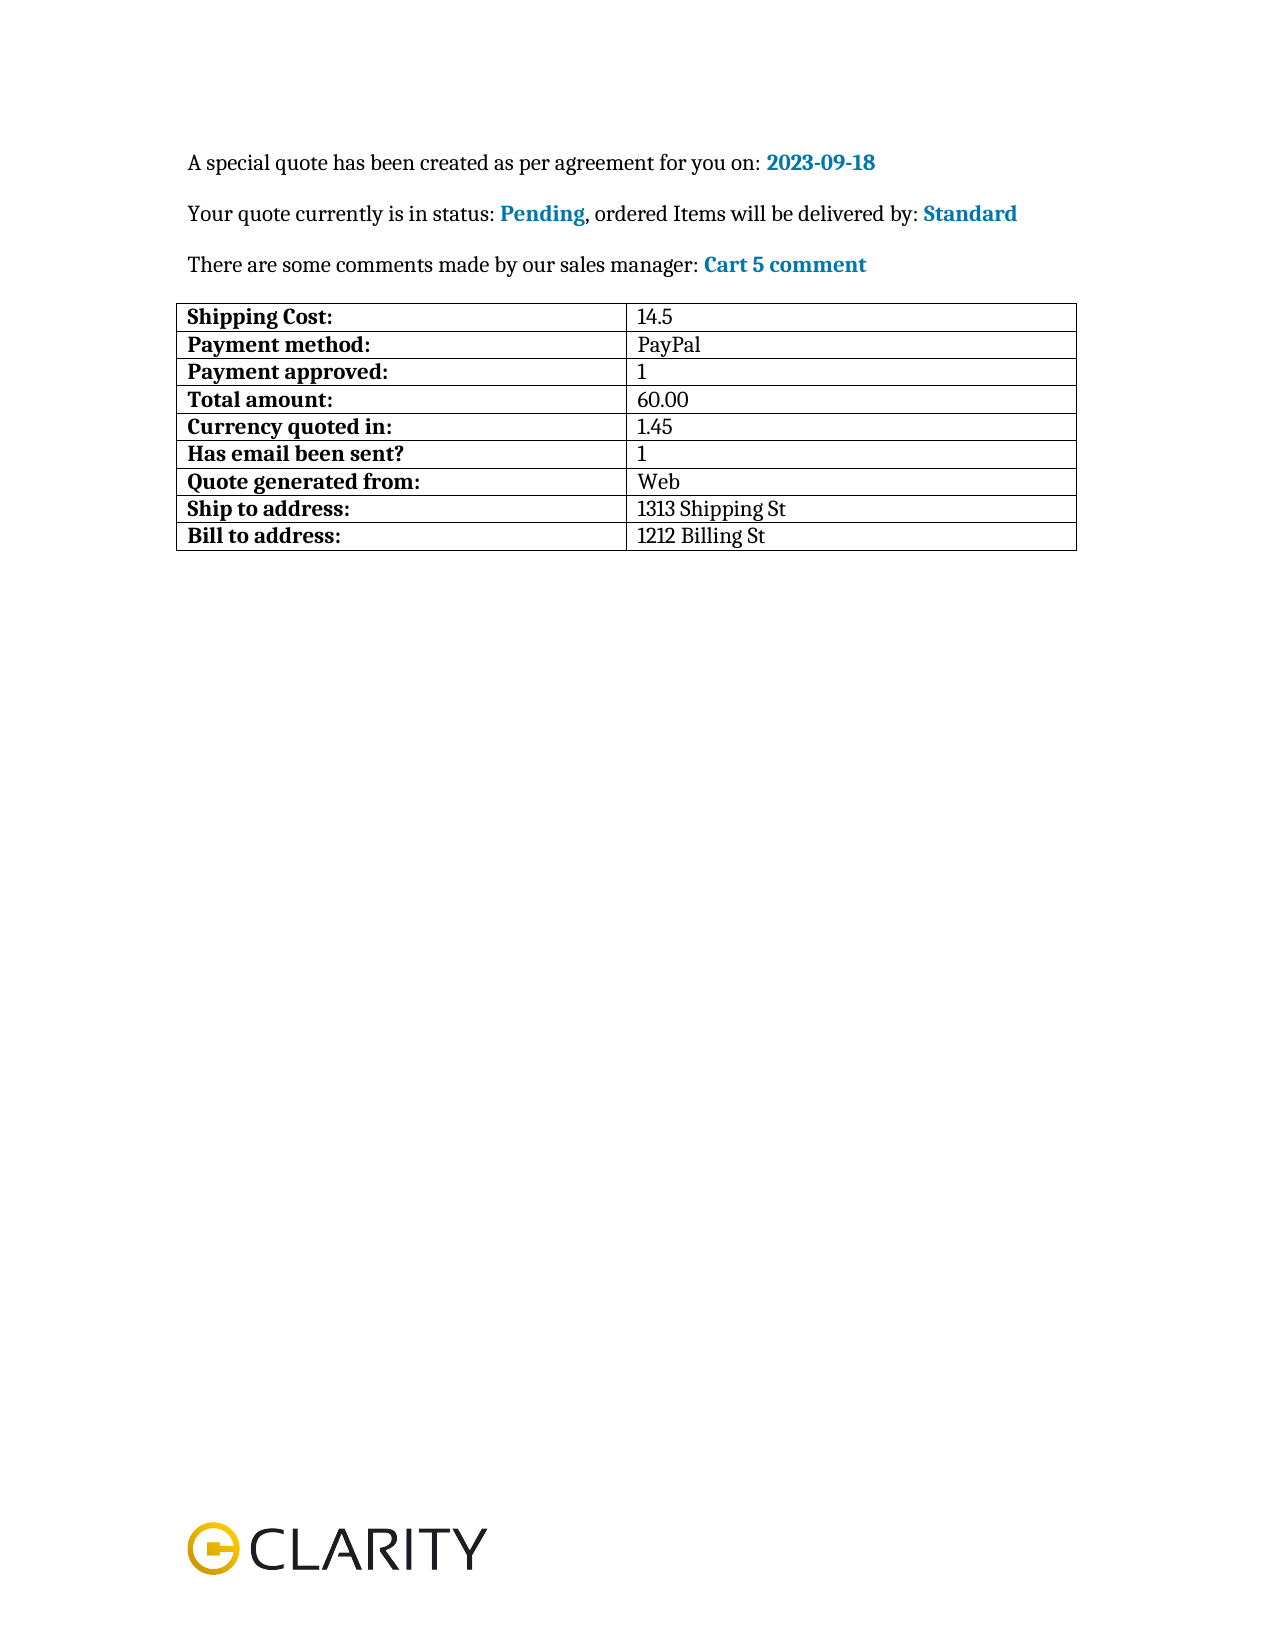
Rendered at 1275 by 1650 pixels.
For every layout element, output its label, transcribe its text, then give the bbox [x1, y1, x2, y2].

text Your quote currently is in status: Pending, ordered Items will be delivered by: Standard [187, 201, 1087, 227]
table_cell Currency quoted in: [177, 414, 626, 440]
table_cell Payment method: [177, 332, 626, 358]
table_header 14.5 [627, 304, 1076, 331]
table_cell 1313 Shipping St [627, 496, 1076, 522]
table_cell Has email been sent? [177, 441, 626, 467]
table_header Shipping Cost: [177, 304, 626, 331]
table_cell Payment approved: [177, 359, 626, 385]
table_cell Web [627, 469, 1076, 495]
table_cell 1 [627, 441, 1076, 467]
table_cell 60.00 [627, 386, 1076, 413]
picture [187, 1522, 488, 1575]
text A special quote has been created as per agreement for you on: 2023-09-18 [187, 150, 1087, 176]
table_cell Bill to address: [177, 523, 626, 550]
table_cell Ship to address: [177, 496, 626, 522]
table_cell 1212 Billing St [627, 523, 1076, 550]
table_cell Quote generated from: [177, 469, 626, 495]
text There are some comments made by our sales manager: Cart 5 comment [187, 252, 1087, 278]
table_cell 1.45 [627, 414, 1076, 440]
table_cell PayPal [627, 332, 1076, 358]
table_cell 1 [627, 359, 1076, 385]
table_cell Total amount: [177, 386, 626, 413]
